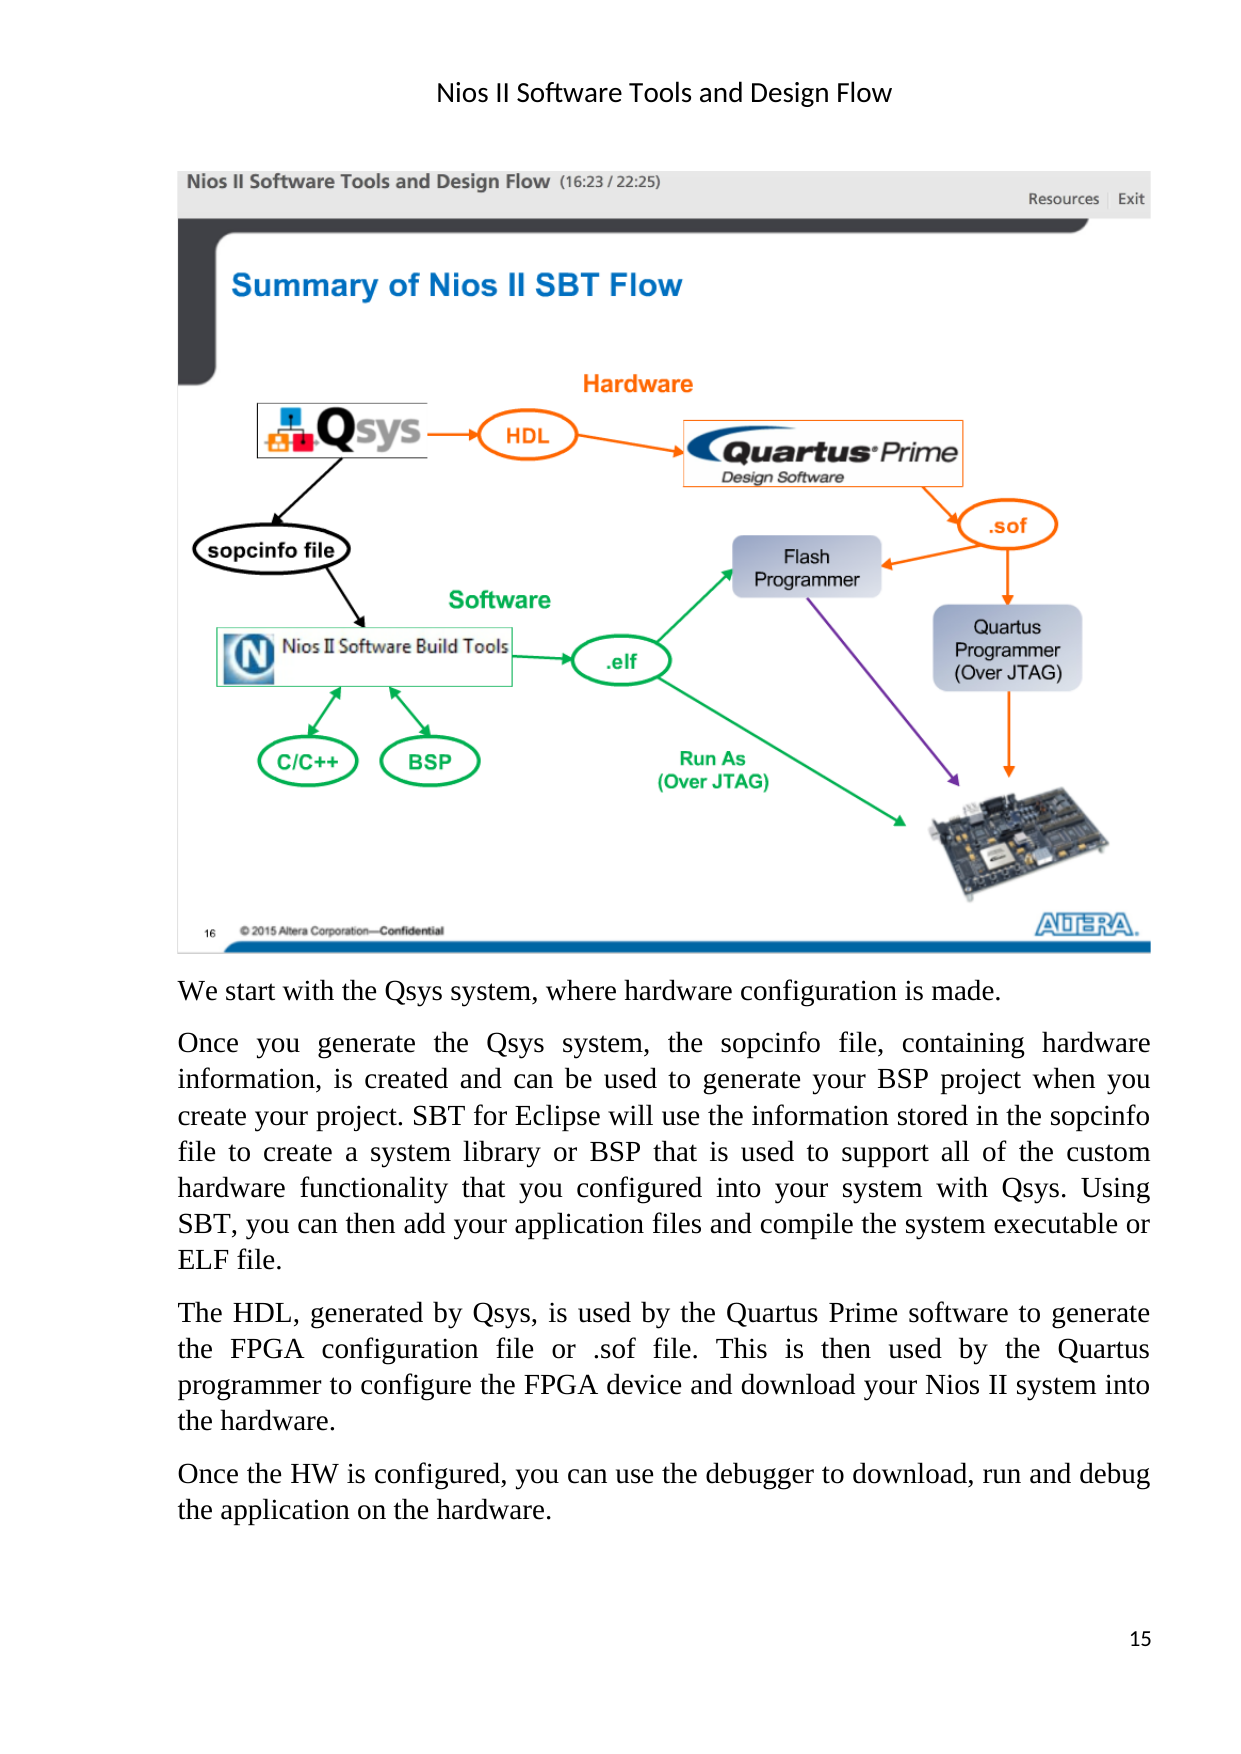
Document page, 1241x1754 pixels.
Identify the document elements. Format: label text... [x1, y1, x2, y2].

text Once you generate the Qsys system, the sopcinfo file, containing hardware information, is created and can be used to generate your BSP project when you create your project. SBT for Eclipse will use the information stored in the sopcinfo file to create a system library or BSP that is used to support all of the custom hardware functionality that you configured into your system with Qsys. Using SBT, you can then add your application files and compile the system executable or ELF file. [177, 1025, 1152, 1276]
text Once the HW is configured, you can use the debugger to download, run and debug the application on the hardware. [177, 1456, 1152, 1526]
text We start with the Qsys system, where hardware configuration is made. [177, 973, 1152, 1006]
text The HDL, generated by Qsys, is used by the Quartus Prime software to generate the FPGA configuration file or .sof file. This is then used by the Quartus programmer to configure the FPGA device and download your Nios II system into the hardware. [177, 1295, 1152, 1437]
picture [177, 171, 1151, 954]
